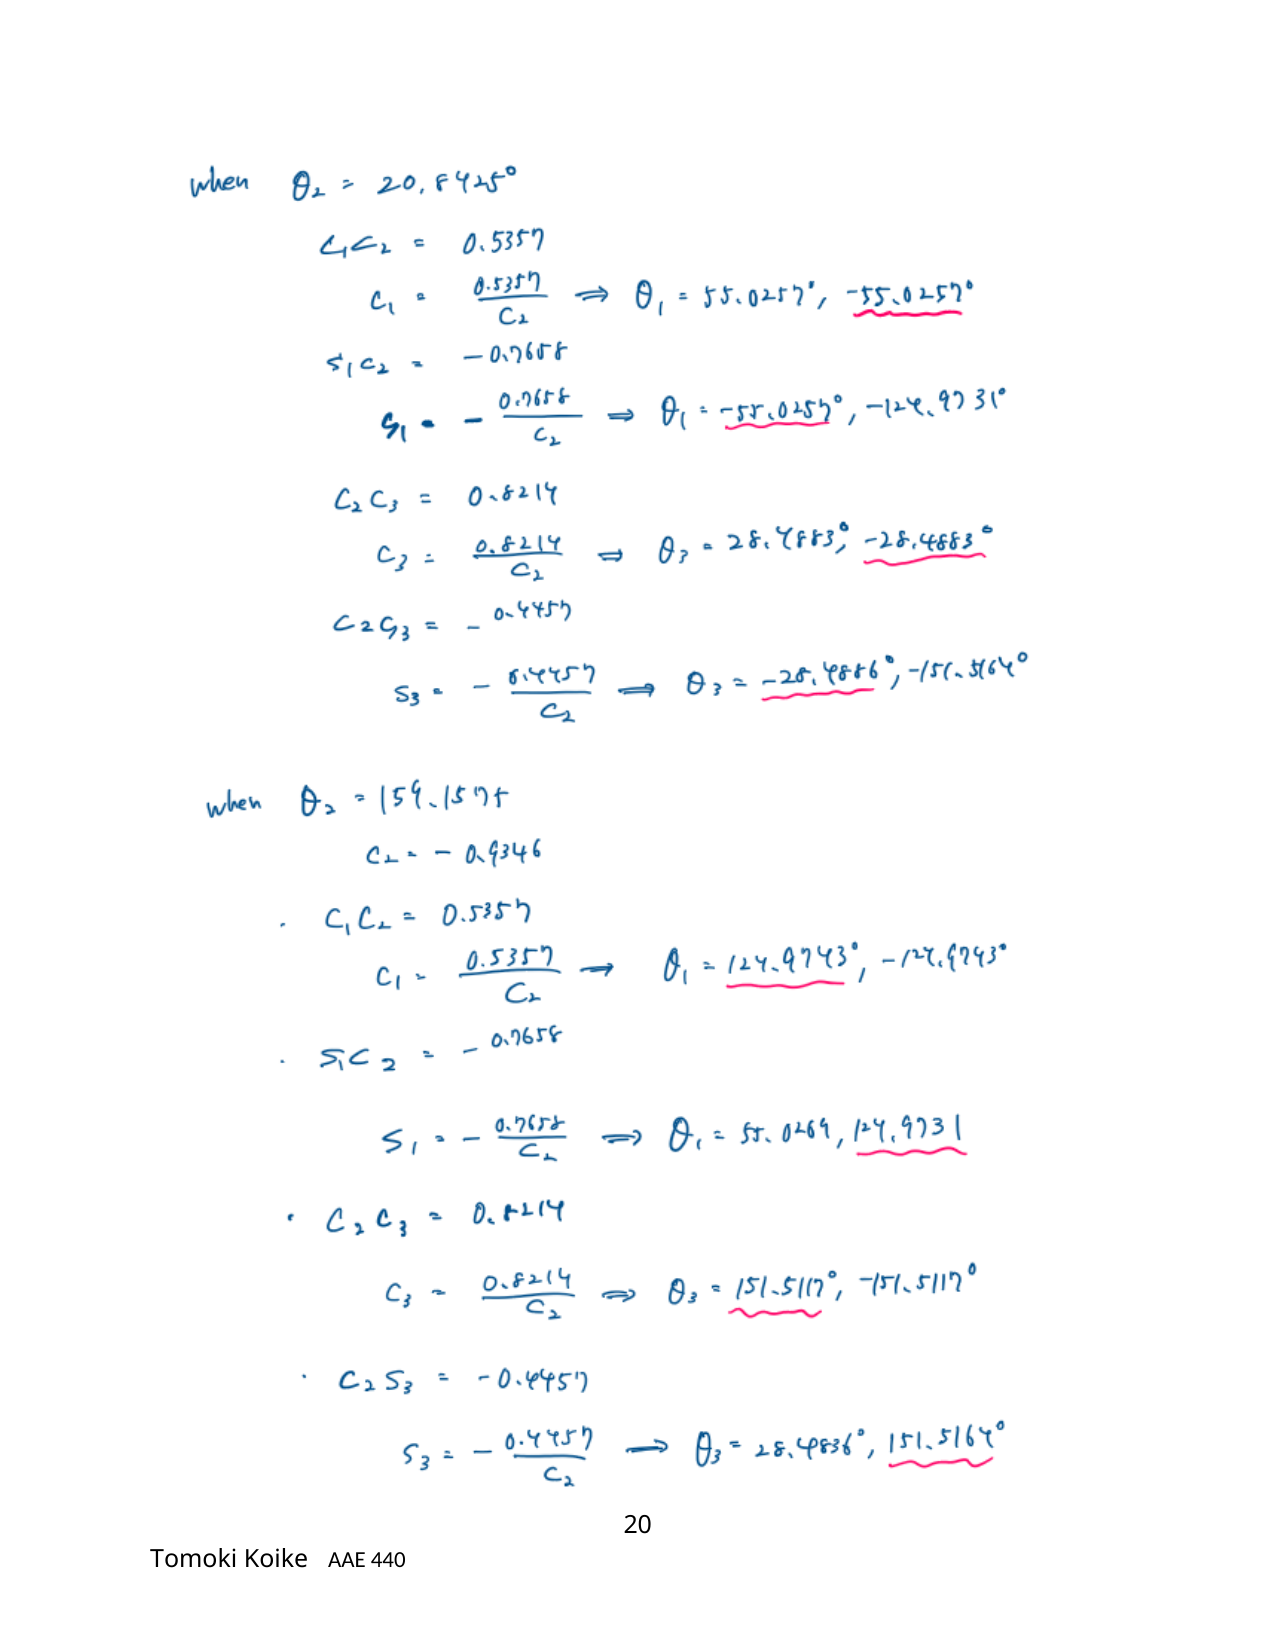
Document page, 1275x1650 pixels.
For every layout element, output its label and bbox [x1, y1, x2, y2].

picture [150, 150, 1050, 1500]
